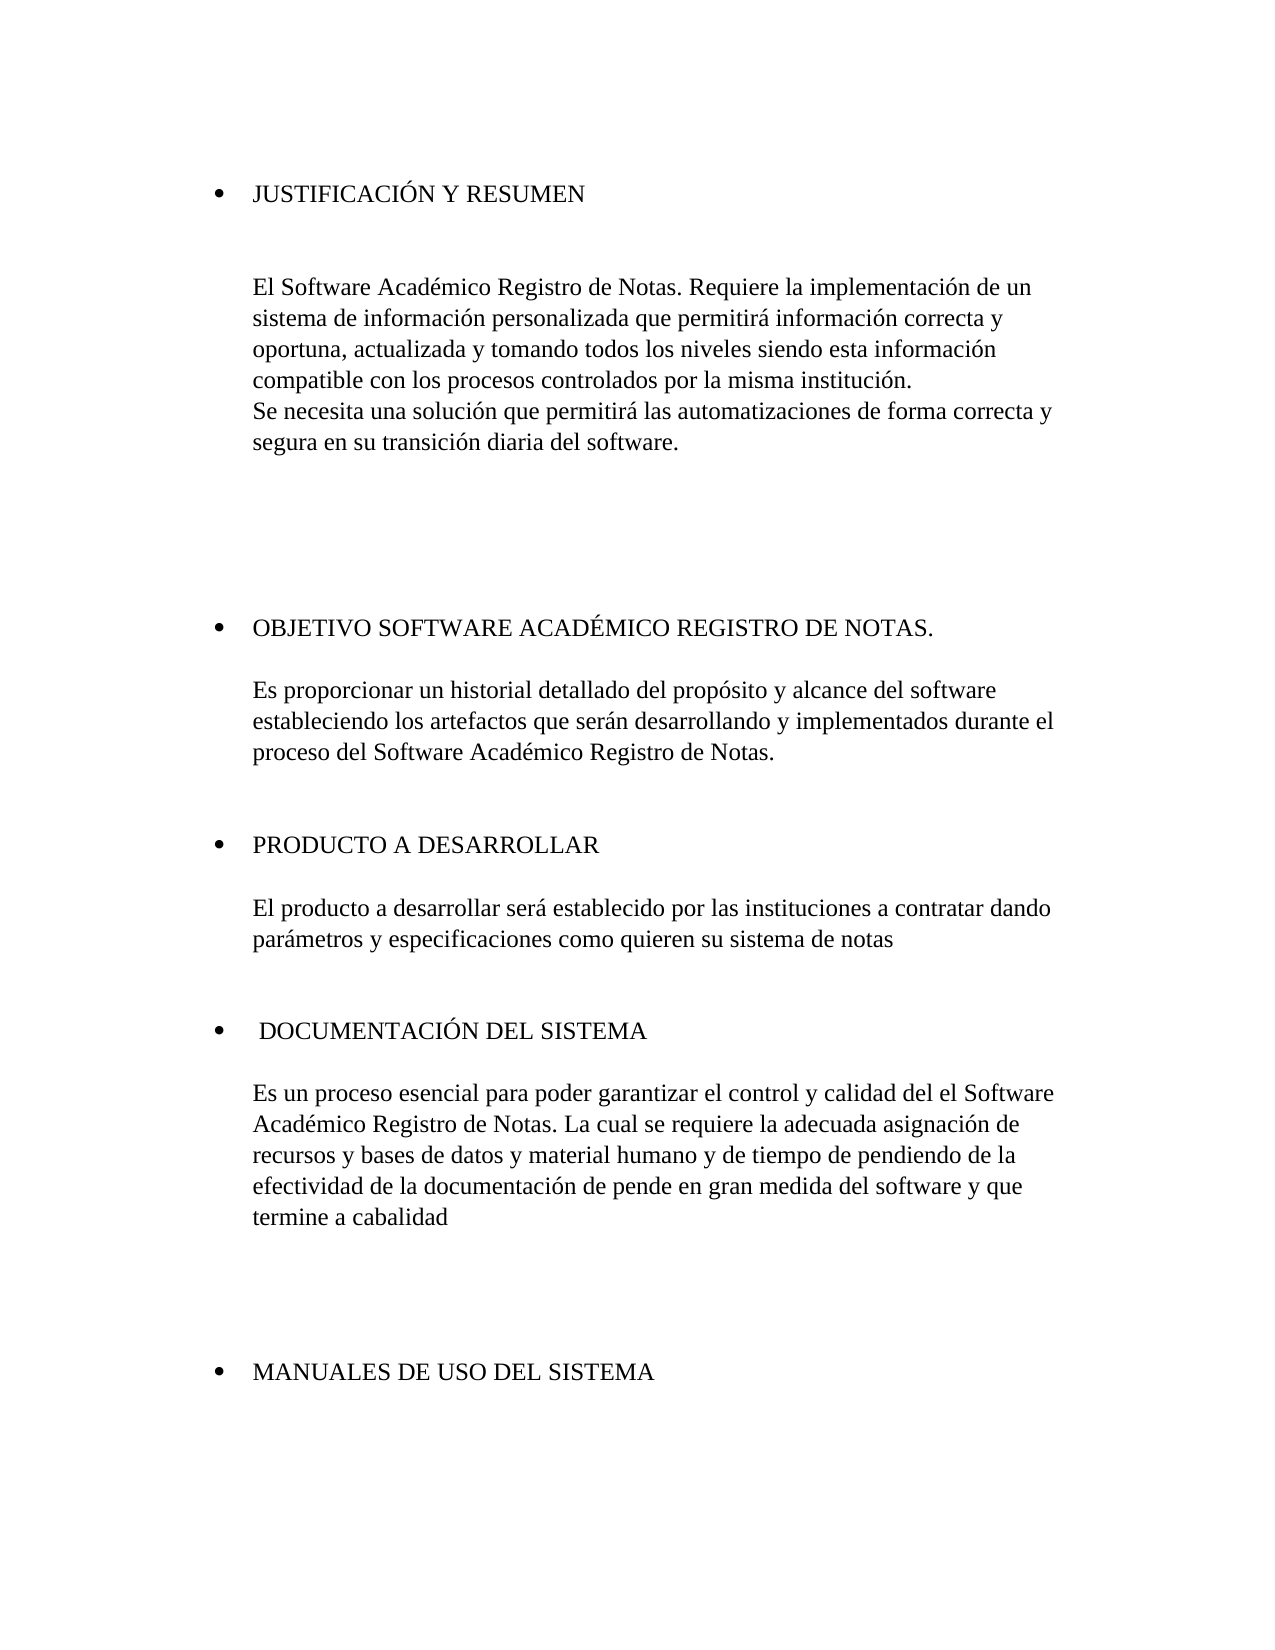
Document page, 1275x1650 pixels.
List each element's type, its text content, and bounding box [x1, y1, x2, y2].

list PRODUCTO A DESARROLLAR [215, 831, 1098, 859]
list Se necesita una solución que permitirá las automatizaciones de forma correcta y segura en su transición diaria del software. [252, 396, 1098, 456]
list OBJETIVO SOFTWARE ACADÉMICO REGISTRO DE NOTAS. [215, 613, 1098, 642]
list DOCUMENTACIÓN DEL SISTEMA [215, 1016, 1098, 1045]
list El Software Académico Registro de Notas. Requiere la implementación de un sistema de información personalizada que permitirá información correcta y oportuna, actualizada y tomando todos los niveles siendo esta información compatible con los procesos controlados por la misma institución. [252, 272, 1098, 394]
list Es proporcionar un historial detallado del propósito y alcance del software estableciendo los artefactos que serán desarrollando y implementados durante el proceso del Software Académico Registro de Notas. [252, 675, 1098, 766]
list Es un proceso esencial para poder garantizar el control y calidad del el Software Académico Registro de Notas. La cual se requiere la adecuada asignación de recursos y bases de datos y material humano y de tiempo de pendiendo de la efectividad de la documentación de pende en gran medida del software y que termine a cabalidad [252, 1078, 1098, 1231]
list El producto a desarrollar será establecido por las instituciones a contratar dando parámetros y especificaciones como quieren su sistema de notas [252, 893, 1098, 952]
list MANUALES DE USO DEL SISTEMA [215, 1357, 1098, 1386]
list JUSTIFICACIÓN Y RESUMEN [215, 179, 1098, 207]
